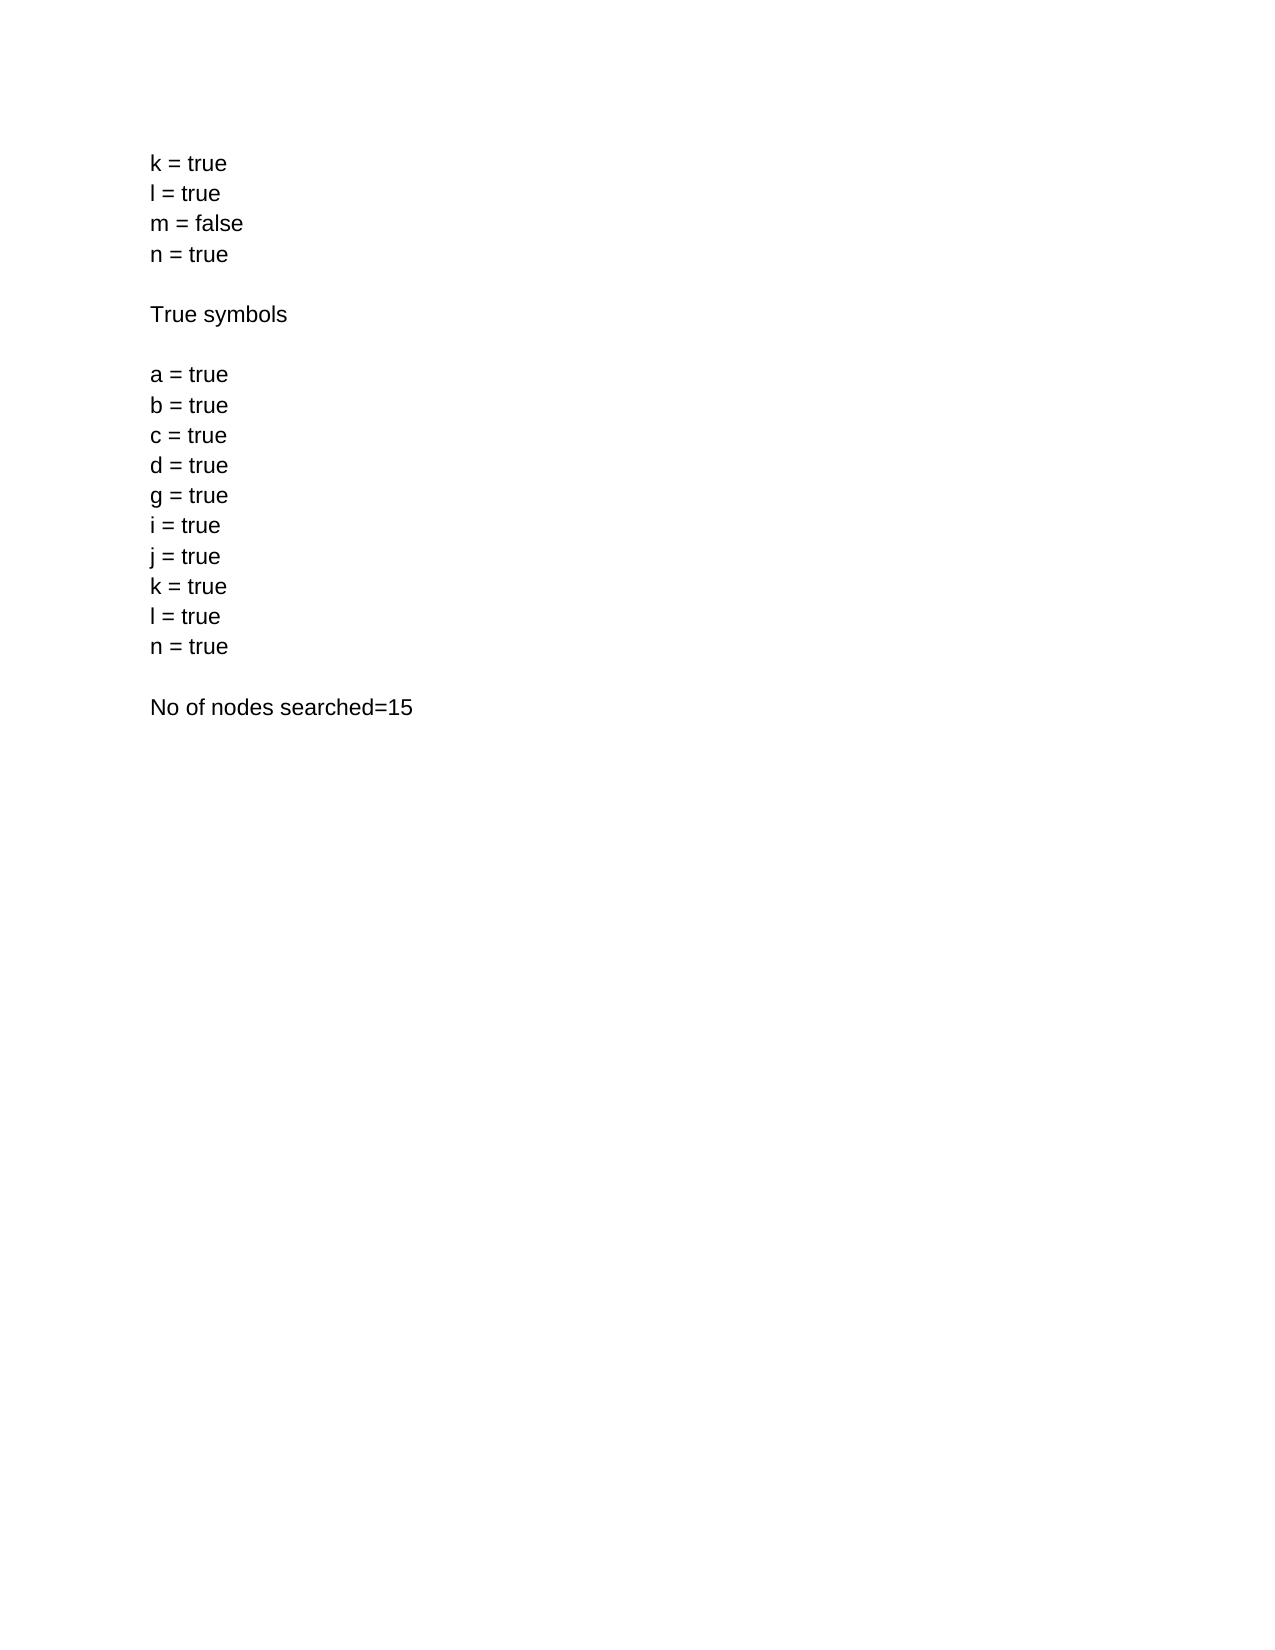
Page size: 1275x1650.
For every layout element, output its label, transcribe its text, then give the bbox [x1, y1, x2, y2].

text b = true [150, 392, 1125, 418]
text g = true [150, 482, 1125, 509]
text c = true [150, 422, 1125, 448]
text k = true [150, 573, 1125, 599]
text l = true [150, 603, 1125, 629]
text l = true [150, 180, 1125, 207]
text No of nodes searched=15 [150, 694, 1125, 720]
text n = true [150, 241, 1125, 267]
text d = true [150, 452, 1125, 478]
text m = false [150, 210, 1125, 237]
text a = true [150, 361, 1125, 388]
text k = true [150, 150, 1125, 176]
text j = true [150, 543, 1125, 569]
text n = true [150, 633, 1125, 660]
text True symbols [150, 301, 1125, 327]
text i = true [150, 512, 1125, 539]
